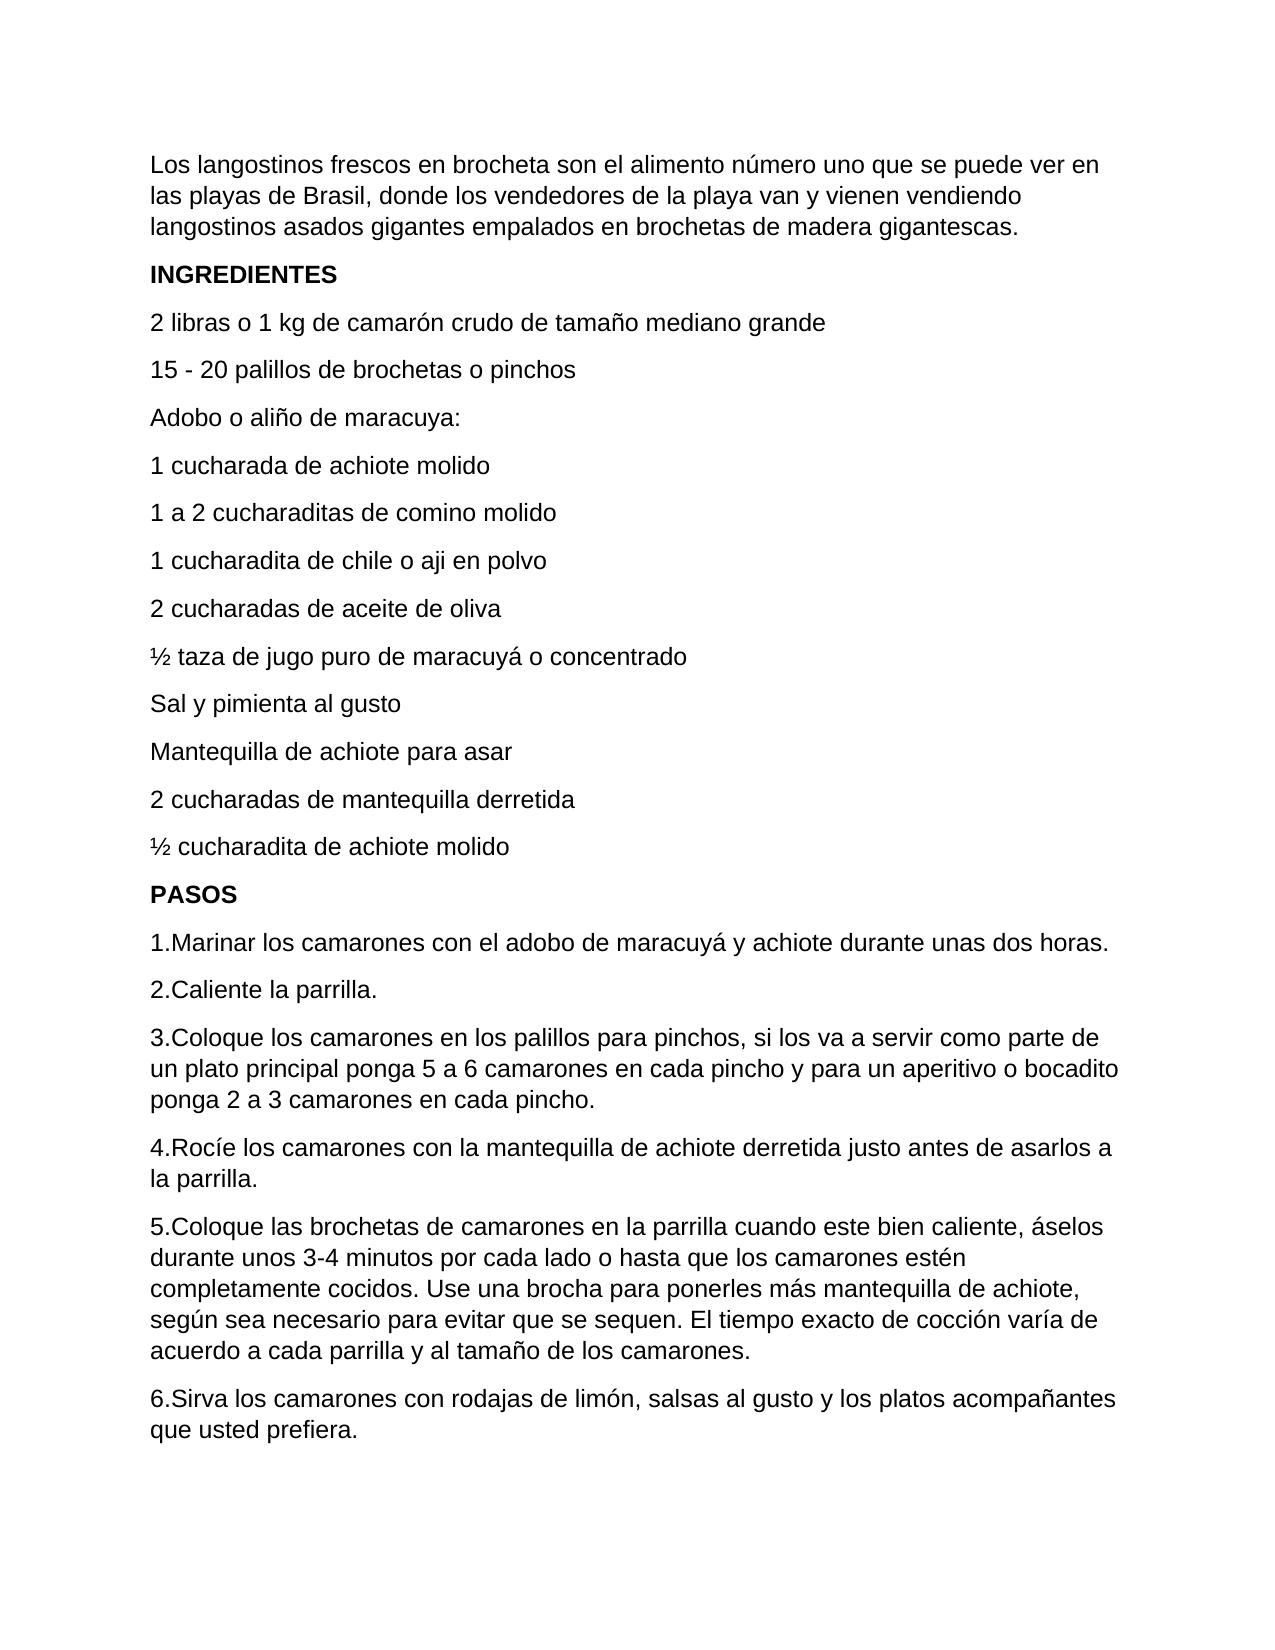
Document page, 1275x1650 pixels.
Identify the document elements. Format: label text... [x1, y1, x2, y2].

text Adobo o aliño de maracuya: [150, 403, 1125, 432]
text INGREDIENTES [150, 260, 1125, 288]
text 2 cucharadas de aceite de oliva [150, 594, 1125, 622]
text 1 cucharadita de chile o aji en polvo [150, 546, 1125, 575]
text 1 cucharada de achiote molido [150, 451, 1125, 479]
text 4.Rocíe los camarones con la mantequilla de achiote derretida justo antes de asarlos a la parrilla. [150, 1133, 1125, 1193]
text Los langostinos frescos en brocheta son el alimento número uno que se puede ver en las playas de Brasil, donde los vendedores de la playa van y vienen vendiendo langostinos asados gigantes empalados en brochetas de madera gigantescas. [150, 150, 1125, 241]
text ½ taza de jugo puro de maracuyá o concentrado [150, 641, 1125, 670]
text 3.Coloque los camarones en los palillos para pinchos, si los va a servir como parte de un plato principal ponga 5 a 6 camarones en cada pincho y para un aperitivo o bocadito ponga 2 a 3 camarones en cada pincho. [150, 1023, 1125, 1114]
text ½ cucharadita de achiote molido [150, 832, 1125, 861]
text 1 a 2 cucharaditas de comino molido [150, 498, 1125, 527]
text 1.Marinar los camarones con el adobo de maracuyá y achiote durante unas dos horas. [150, 928, 1125, 956]
text Mantequilla de achiote para asar [150, 737, 1125, 766]
text 2 libras o 1 kg de camarón crudo de tamaño mediano grande [150, 307, 1125, 336]
text Sal y pimienta al gusto [150, 689, 1125, 718]
text 2 cucharadas de mantequilla derretida [150, 784, 1125, 813]
text PASOS [150, 880, 1125, 909]
text 5.Coloque las brochetas de camarones en la parrilla cuando este bien caliente, áselos durante unos 3-4 minutos por cada lado o hasta que los camarones estén completamente cocidos. Use una brocha para ponerles más mantequilla de achiote, según sea necesario para evitar que se sequen. El tiempo exacto de cocción varía de acuerdo a cada parrilla y al tamaño de los camarones. [150, 1212, 1125, 1364]
text 6.Sirva los camarones con rodajas de limón, salsas al gusto y los platos acompañantes que usted prefiera. [150, 1383, 1125, 1443]
text 15 - 20 palillos de brochetas o pinchos [150, 355, 1125, 384]
text 2.Caliente la parrilla. [150, 975, 1125, 1004]
